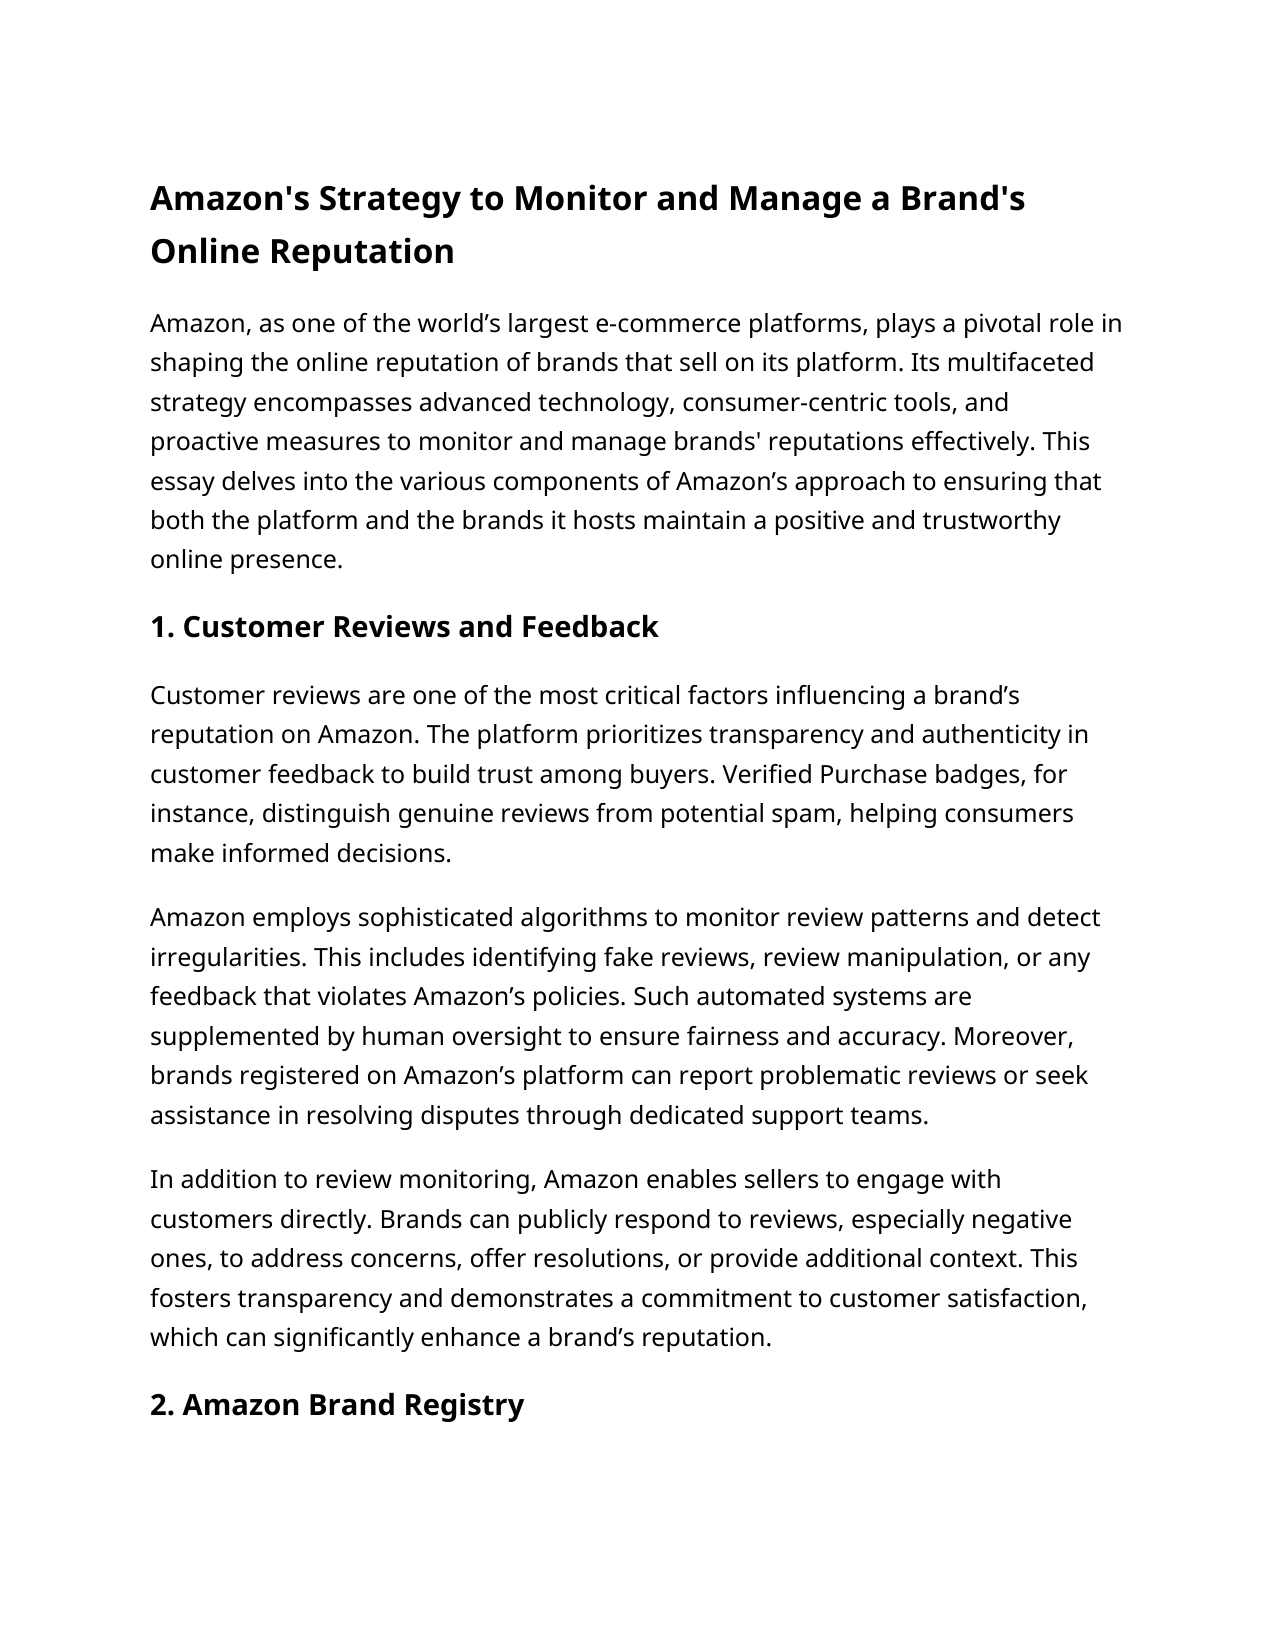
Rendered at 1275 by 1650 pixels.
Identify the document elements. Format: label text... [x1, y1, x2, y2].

text Amazon, as one of the world’s largest e-commerce platforms, plays a pivotal role in shaping the online reputation of brands that sell on its platform. Its multifaceted strategy encompasses advanced technology, consumer-centric tools, and proactive measures to monitor and manage brands' reputations effectively. This essay delves into the various components of Amazon’s approach to ensuring that both the platform and the brands it hosts maintain a positive and trustworthy online presence. [150, 305, 1125, 576]
text In addition to review monitoring, Amazon enables sellers to engage with customers directly. Brands can publicly respond to reviews, especially negative ones, to address concerns, offer resolutions, or provide additional context. This fosters transparency and demonstrates a commitment to customer satisfaction, which can significantly enhance a brand’s reputation. [150, 1162, 1125, 1354]
text Amazon employs sophisticated algorithms to monitor review patterns and detect irregularities. This includes identifying fake reviews, review manipulation, or any feedback that violates Amazon’s policies. Such automated systems are supplemented by human oversight to ensure fairness and accuracy. Moreover, brands registered on Amazon’s platform can report problematic reviews or seek assistance in resolving disputes through dedicated support teams. [150, 900, 1125, 1131]
text Amazon's Strategy to Monitor and Manage a Brand's Online Reputation [150, 175, 1125, 273]
text 2. Amazon Brand Registry [150, 1384, 1125, 1424]
text 1. Customer Reviews and Feedback [150, 607, 1125, 646]
text Customer reviews are one of the most critical factors influencing a brand’s reputation on Amazon. The platform prioritizes transparency and authenticity in customer feedback to build trust among buyers. Verified Purchase badges, for instance, distinguish genuine reviews from potential spam, helping consumers make informed decisions. [150, 677, 1125, 869]
